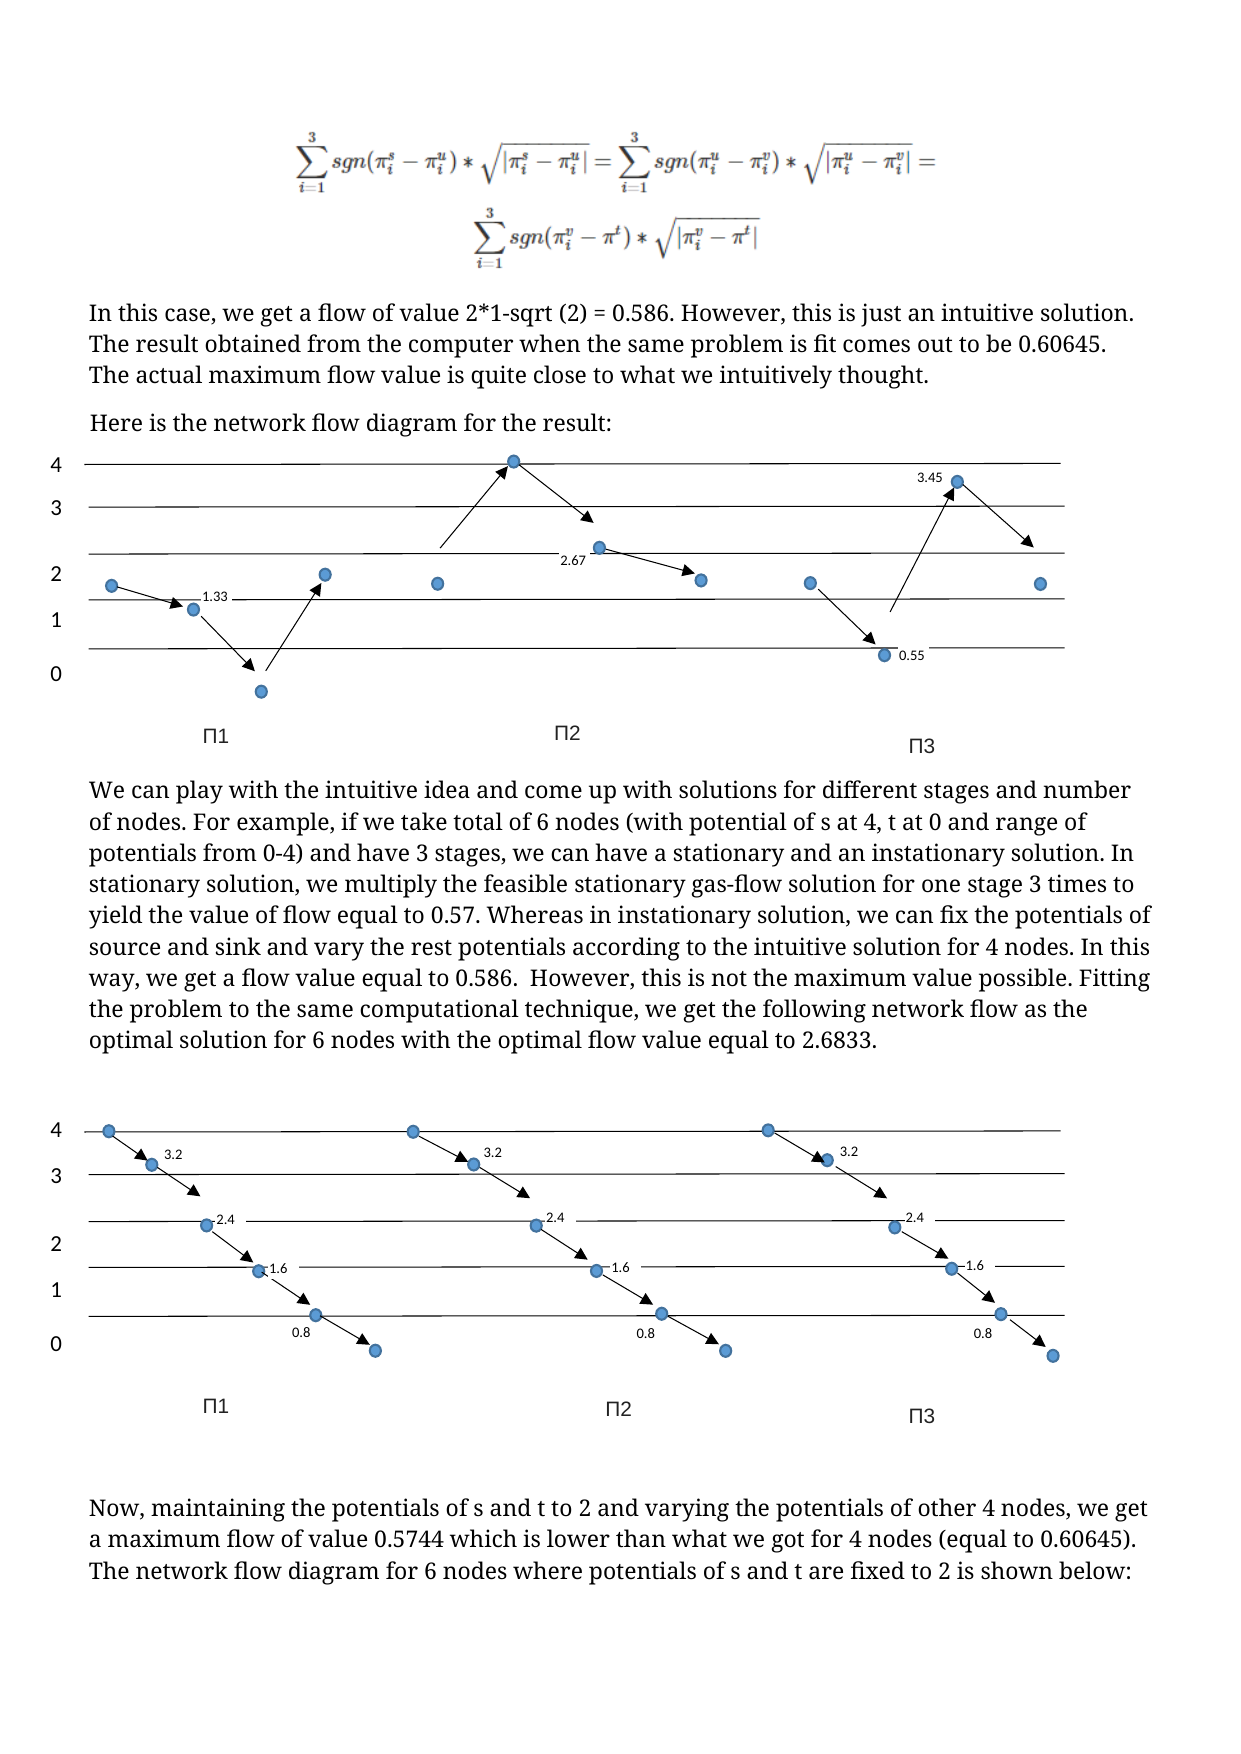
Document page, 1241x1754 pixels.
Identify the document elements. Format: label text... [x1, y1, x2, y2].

text Now, maintaining the potentials of s and t to 2 and varying the potentials of other 4 nodes, we get a maximum flow of value 0.5744 which is lower than what we got for 4 nodes (equal to 0.60645). The network flow diagram for 6 nodes where potentials of s and t are fixed to 2 is shown below: [89, 1492, 1152, 1586]
text We can play with the intuitive idea and come up with solutions for different stages and number of nodes. For example, if we take total of 6 nodes (with potential of s at 4, t at 0 and range of potentials from 0-4) and have 3 stages, we can have a stationary and an instationary solution. In stationary solution, we multiply the feasible stationary gas-flow solution for one stage 3 times to yield the value of flow equal to 0.57. Whereas in instationary solution, we can fix the potentials of source and sink and vary the rest potentials according to the intuitive solution for 4 nodes. In this way, we get a flow value equal to 0.586. However, this is not the maximum value possible. Fitting the problem to the same computational technique, we get the following network flow as the optimal solution for 6 nodes with the optimal flow value equal to 2.6833. [89, 774, 1152, 1056]
text Here is the network flow diagram for the result: [89, 407, 1152, 438]
text In this case, we get a flow of value 2*1-sqrt (2) = 0.586. However, this is just an intuitive solution. The result obtained from the computer when the same problem is fit comes out to be 0.60645. The actual maximum flow value is quite close to what we intuitively thought. [89, 297, 1152, 391]
picture [243, 118, 986, 281]
